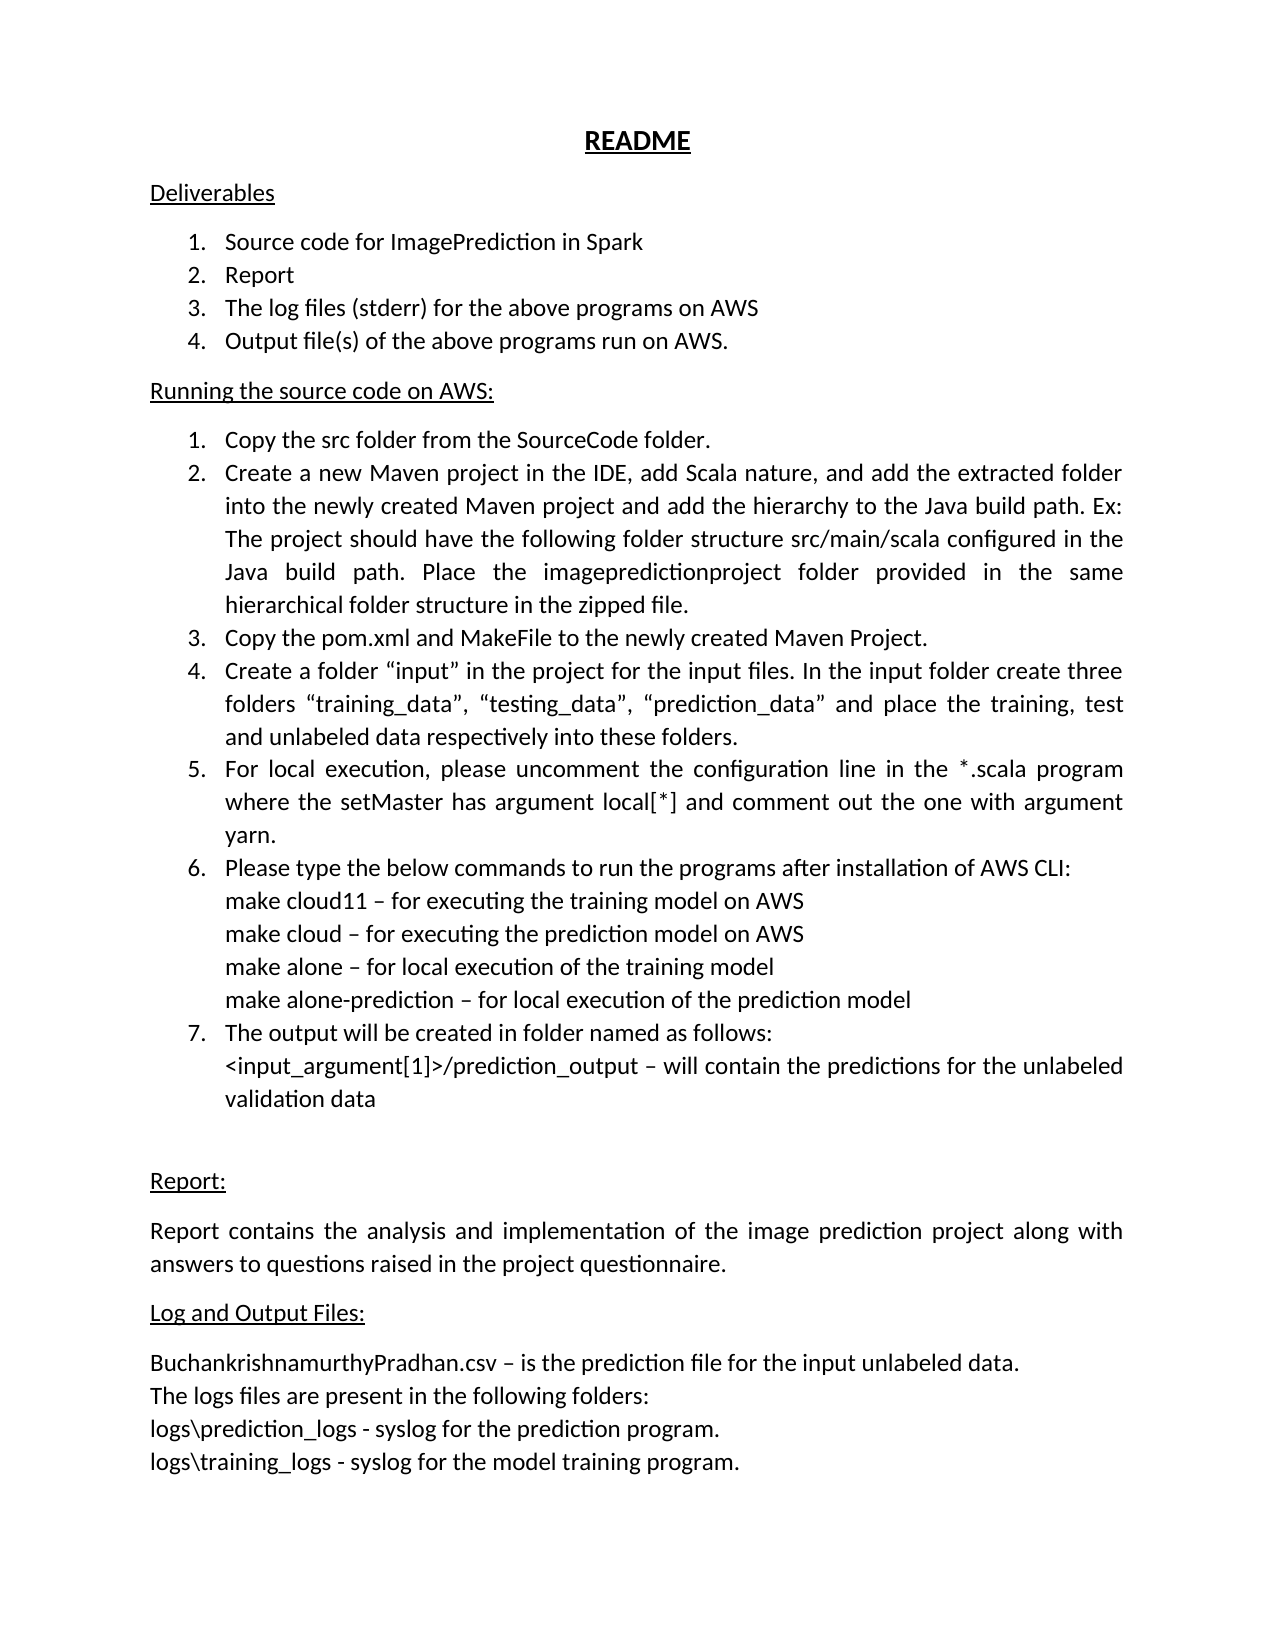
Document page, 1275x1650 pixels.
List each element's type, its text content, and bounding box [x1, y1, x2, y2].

text Log and Output Files: [150, 1297, 1125, 1328]
list make alone-prediction – for local execution of the prediction model [225, 984, 1125, 1014]
text BuchankrishnamurthyPradhan.csv – is the prediction file for the input unlabeled data. [150, 1347, 1125, 1377]
list Output file(s) of the above programs run on AWS. [187, 325, 1125, 356]
text logs\prediction_logs - syslog for the prediction program. [150, 1413, 1125, 1443]
list make cloud – for executing the prediction model on AWS [225, 918, 1125, 949]
list The output will be created in folder named as follows: [187, 1017, 1125, 1047]
text Report: [150, 1165, 1125, 1196]
list Source code for ImagePrediction in Spark [187, 227, 1125, 257]
list Create a new Maven project in the IDE, add Scala nature, and add the extracted folder into the newly created Maven project and add the hierarchy to the Java build path. Ex: The project should have the following folder structure src/main/scala configured in the Java build path. Place the imagepredictionproject folder provided in the same hierarchical folder structure in the zipped file. [187, 457, 1125, 619]
list Create a folder “input” in the project for the input files. In the input folder create three folders “training_data”, “testing_data”, “prediction_data” and place the training, test and unlabeled data respectively into these folders. [187, 655, 1125, 751]
text The logs files are present in the following folders: [150, 1380, 1125, 1410]
list The log files (stderr) for the above programs on AWS [187, 292, 1125, 323]
list make cloud11 – for executing the training model on AWS [225, 885, 1125, 916]
text Deliverables [150, 177, 1125, 207]
list <input_argument[1]>/prediction_output – will contain the predictions for the unlabeled validation data [225, 1050, 1125, 1113]
list make alone – for local execution of the training model [225, 951, 1125, 982]
list Copy the src folder from the SourceCode folder. [187, 424, 1125, 455]
text logs\training_logs - syslog for the model training program. [150, 1446, 1125, 1476]
text Running the source code on AWS: [150, 375, 1125, 405]
text Report contains the analysis and implementation of the image prediction project along with answers to questions raised in the project questionnaire. [150, 1215, 1125, 1278]
list For local execution, please uncomment the configuration line in the *.scala program where the setMaster has argument local[*] and comment out the one with argument yarn. [187, 754, 1125, 850]
text README [150, 122, 1125, 157]
list Please type the below commands to run the programs after installation of AWS CLI: [187, 852, 1125, 883]
list Copy the pom.xml and MakeFile to the newly created Maven Project. [187, 622, 1125, 652]
list Report [187, 259, 1125, 290]
